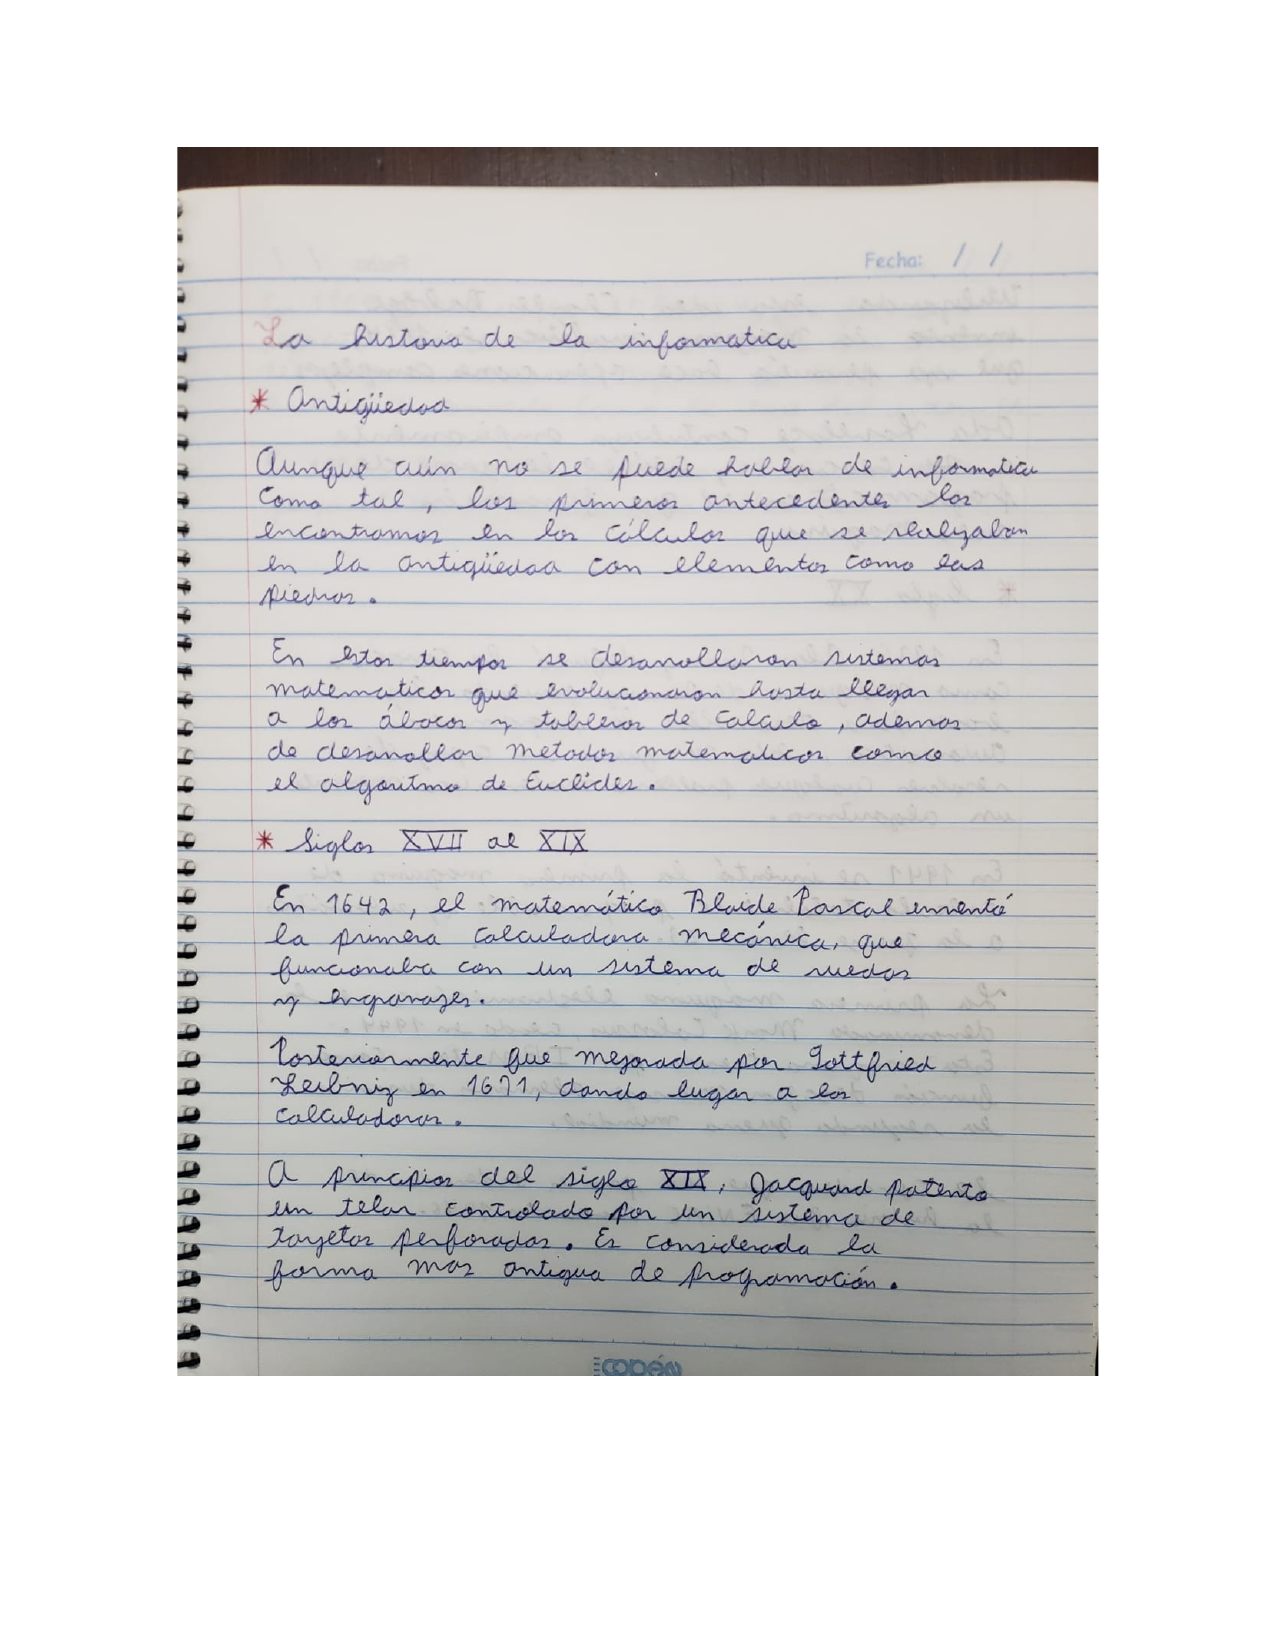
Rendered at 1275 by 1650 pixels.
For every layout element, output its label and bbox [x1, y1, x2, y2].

picture [177, 147, 1099, 1376]
